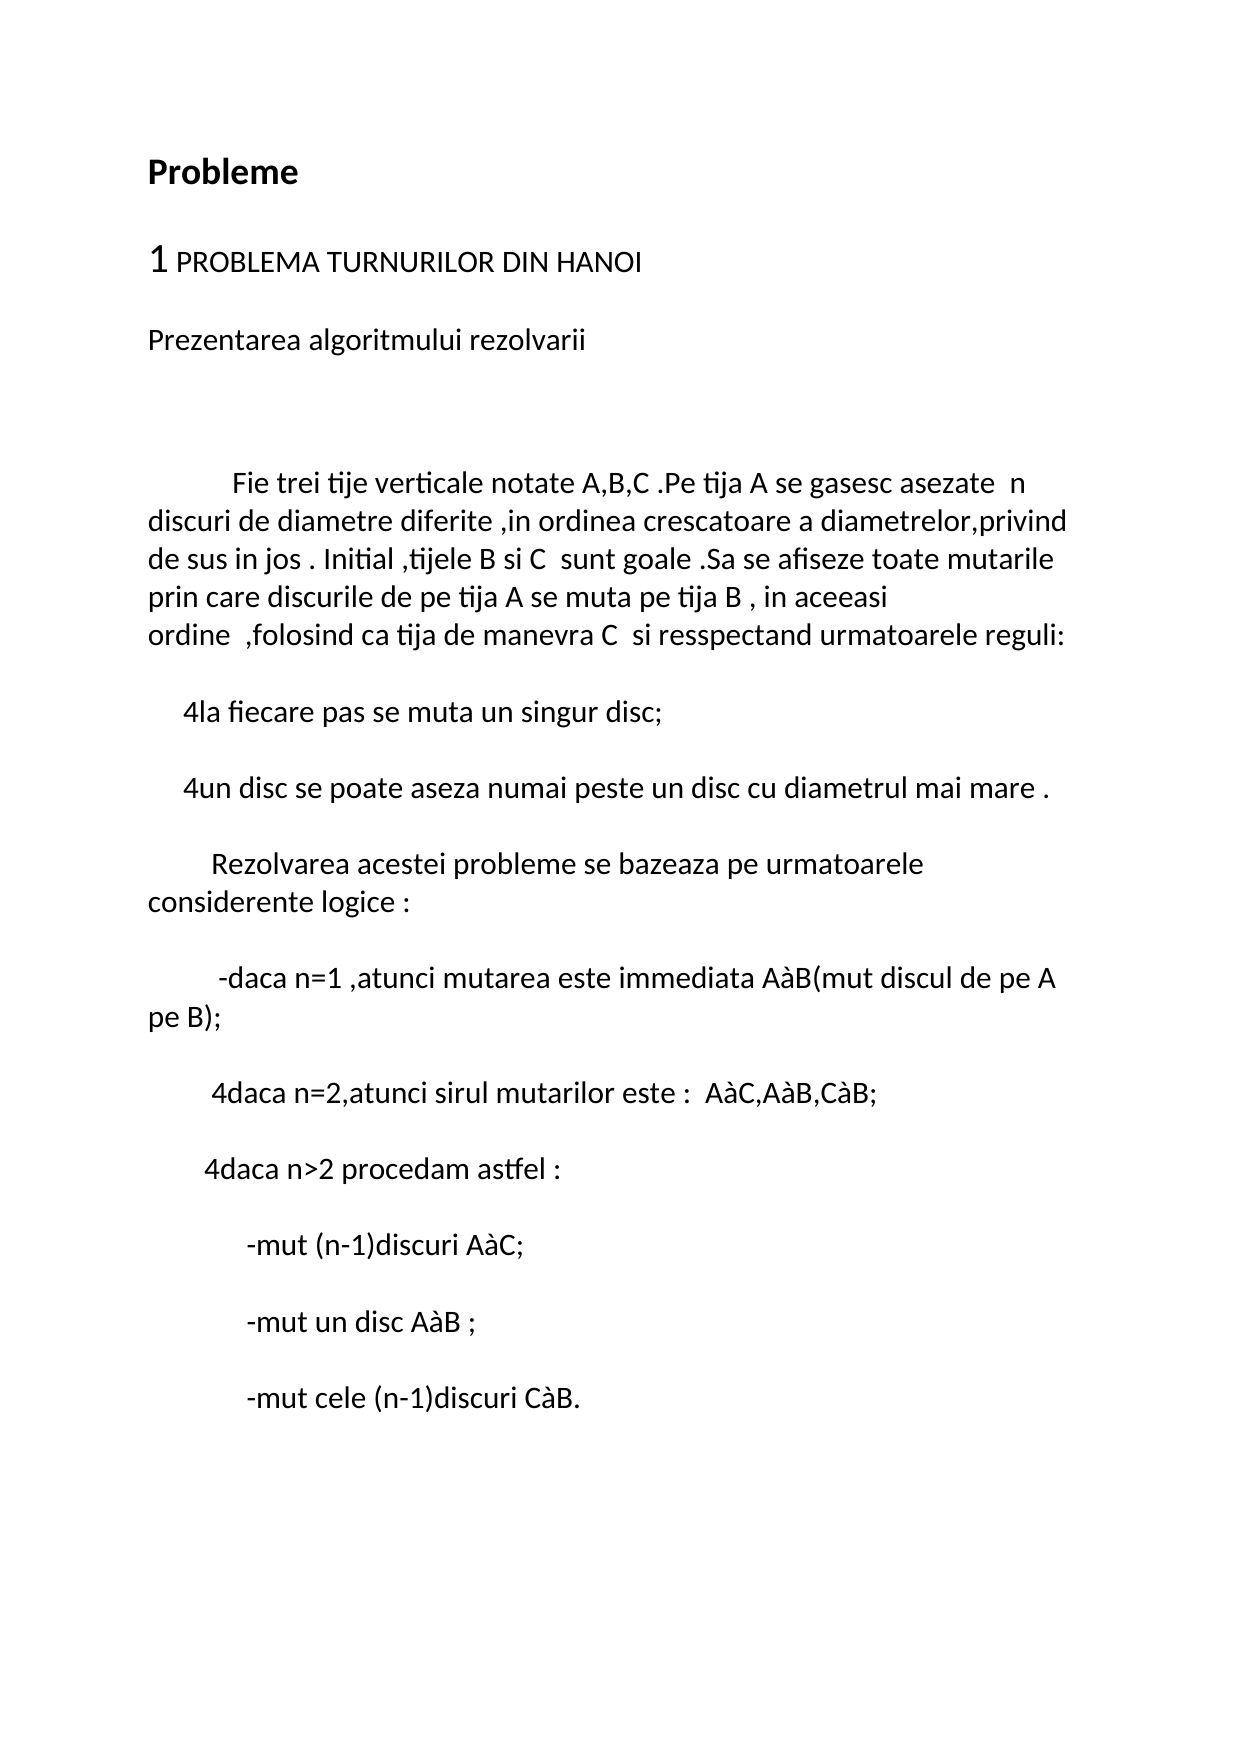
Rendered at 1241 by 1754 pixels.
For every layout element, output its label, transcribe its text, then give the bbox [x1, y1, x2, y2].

text -mut un disc AàB ; [148, 1302, 1093, 1340]
text 4un disc se poate aseza numai peste un disc cu diametrul mai mare . [148, 768, 1093, 806]
text -mut (n-1)discuri AàC; [148, 1225, 1093, 1263]
text Fie trei tije verticale notate A,B,C .Pe tija A se gasesc asezate n discuri de diametre diferite ,in ordinea crescatoare a diametrelor,privind de sus in jos . Initial ,tijele B si C sunt goale .Sa se afiseze toate mutarile prin care discurile de pe tija A se muta pe tija B , in aceeasi ordine ,folosind ca tija de manevra C si resspectand urmatoarele reguli: [148, 463, 1093, 653]
text -mut cele (n-1)discuri CàB. [148, 1378, 1093, 1416]
text 4daca n>2 procedam astfel : [148, 1149, 1093, 1187]
text -daca n=1 ,atunci mutarea este immediata AàB(mut discul de pe A pe B); [148, 958, 1093, 1035]
text Probleme [148, 148, 1093, 193]
text 4daca n=2,atunci sirul mutarilor este : AàC,AàB,CàB; [148, 1073, 1093, 1111]
text Rezolvarea acestei probleme se bazeaza pe urmatoarele considerente logice : [148, 844, 1093, 920]
text 1 PROBLEMA TURNURILOR DIN HANOI [148, 232, 1093, 282]
text Prezentarea algoritmului rezolvarii [148, 321, 1093, 359]
text 4la fiecare pas se muta un singur disc; [148, 692, 1093, 730]
